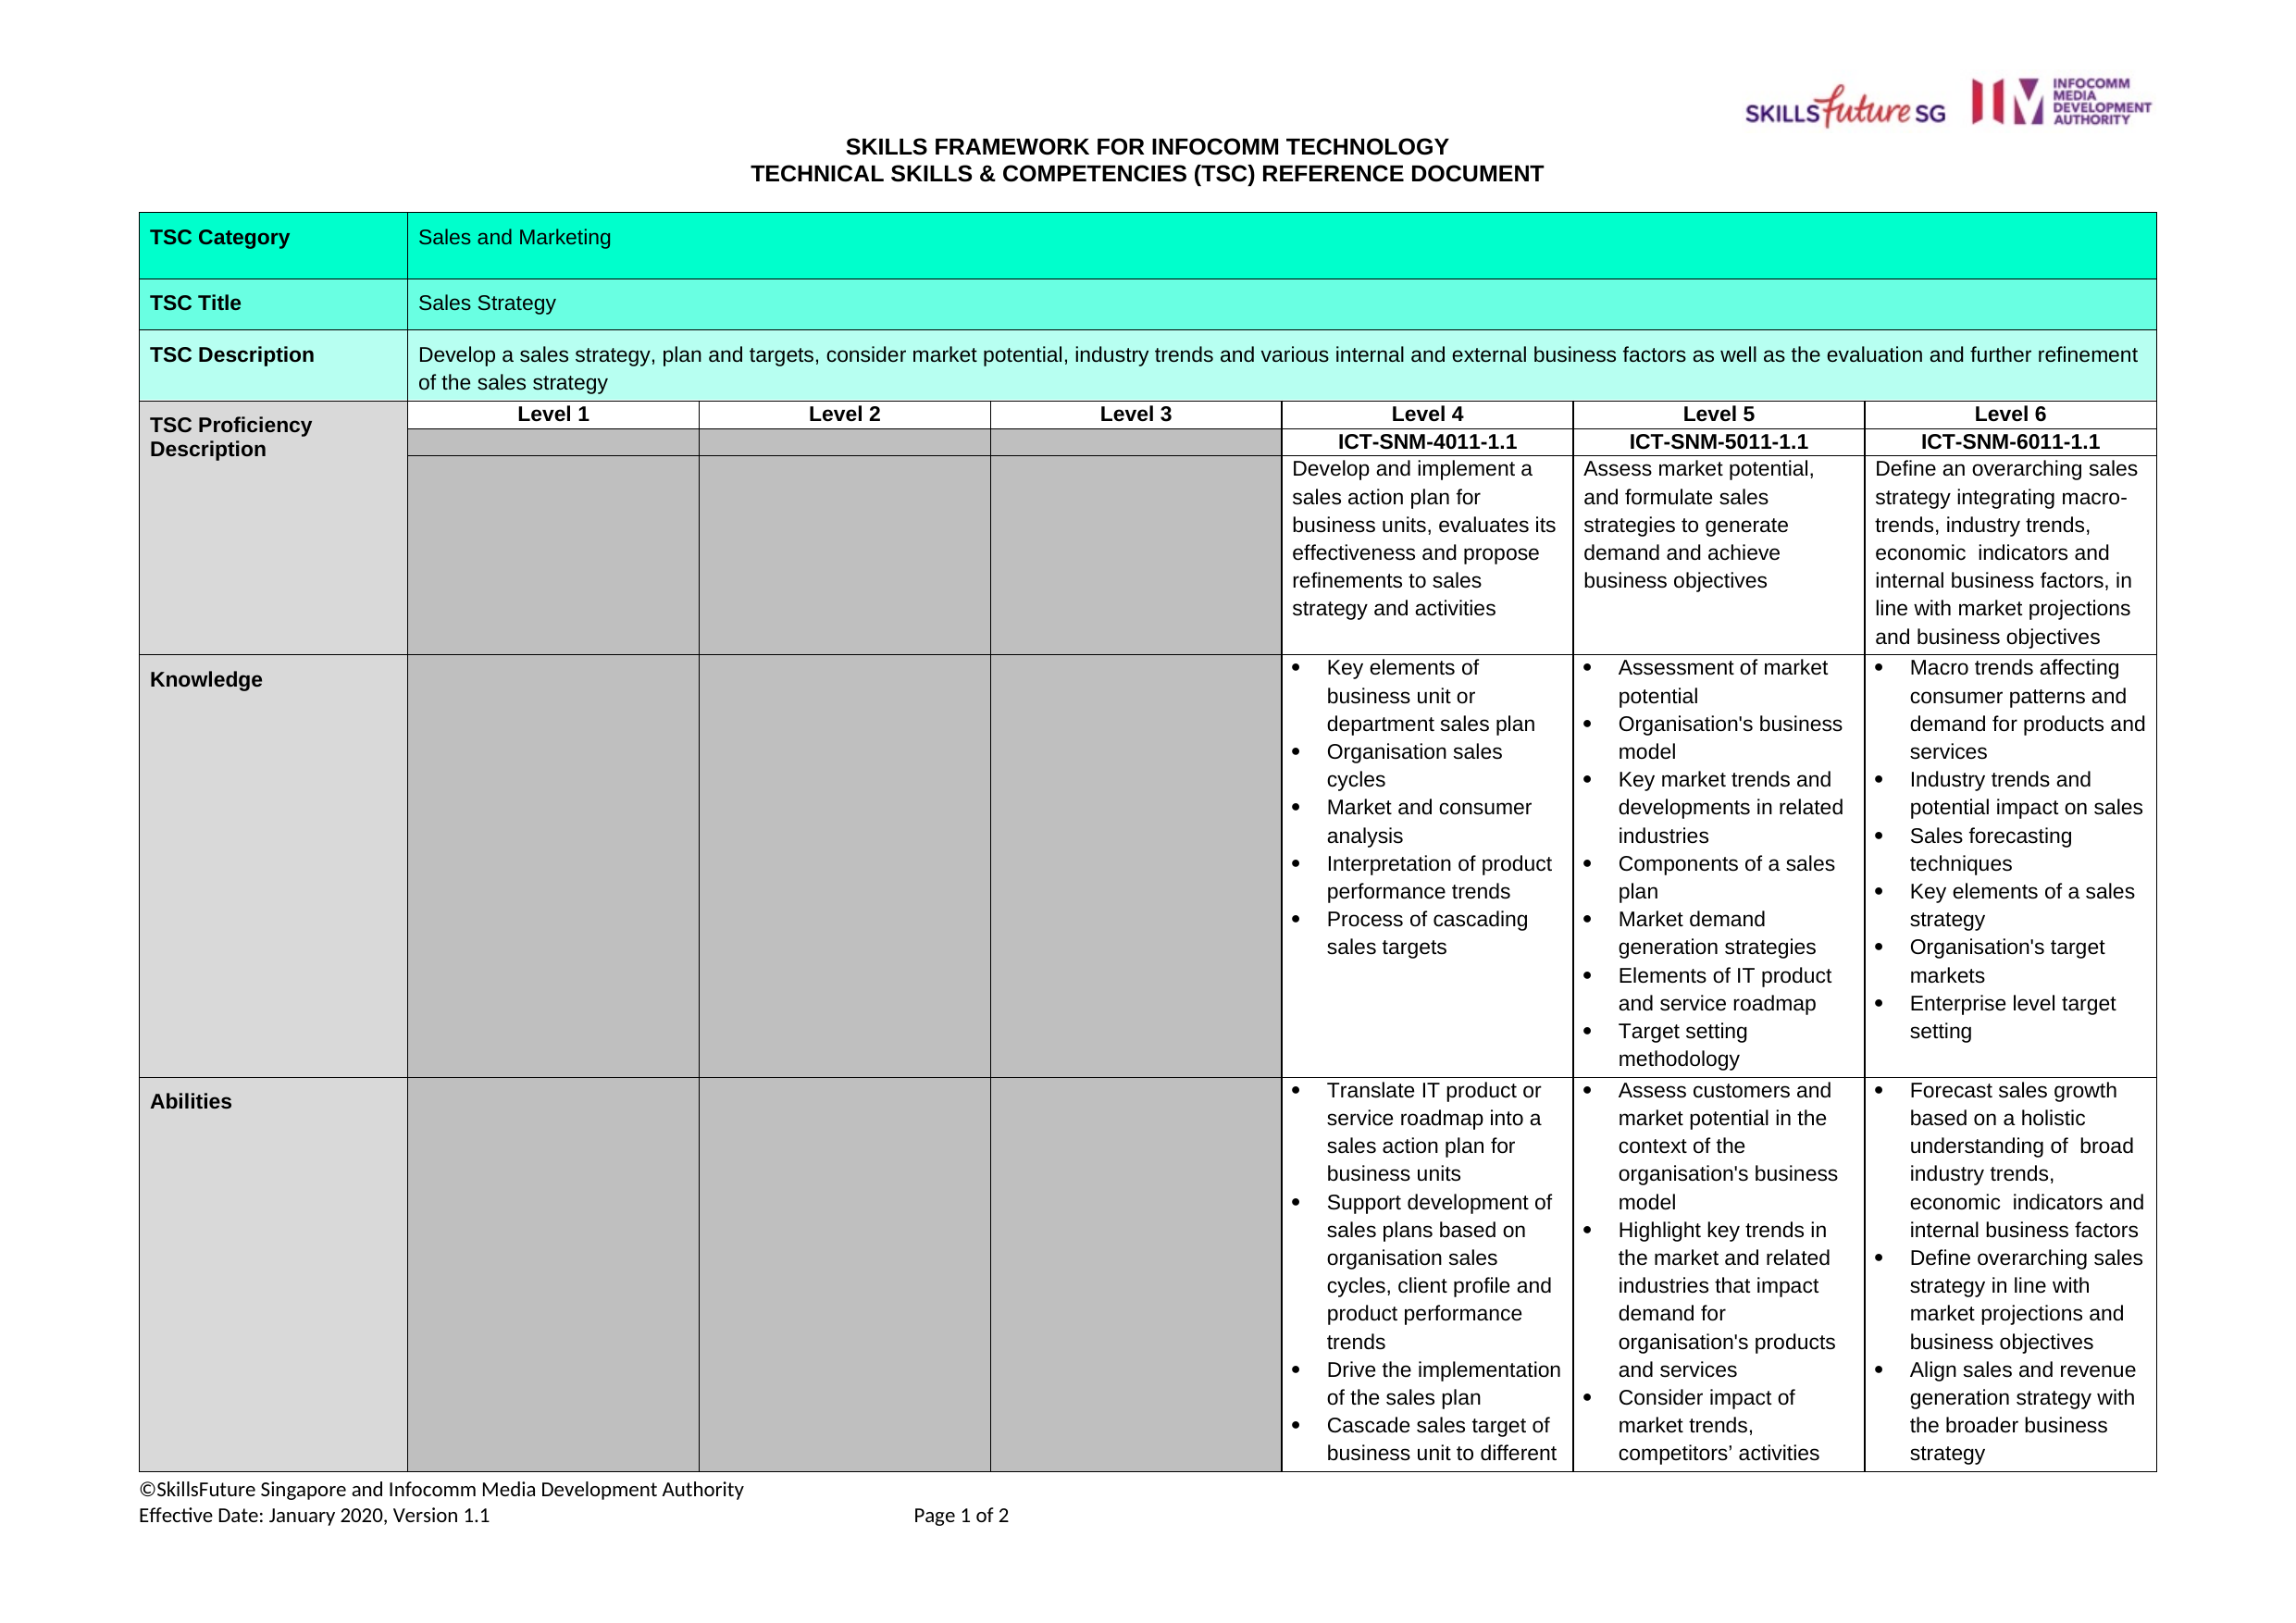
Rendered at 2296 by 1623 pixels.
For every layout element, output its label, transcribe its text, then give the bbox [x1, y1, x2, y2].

table_cell [700, 429, 990, 455]
table_cell [700, 1078, 990, 1471]
table_cell [700, 655, 990, 1077]
table_cell [700, 456, 990, 654]
table_cell Key elements of business unit or department sales plan Organisation sales cycles Market and consumer analysis Interpretation of product performance trends Process of cascading sales targets [1283, 655, 1572, 1077]
table_cell [991, 655, 1281, 1077]
table_cell Assessment of market potential Organisation's business model Key market trends and developments in related industries Components of a sales plan Market demand generation strategies Elements of IT product and service roadmap Target setting methodology [1574, 655, 1864, 1077]
table_cell Level 3 [991, 402, 1281, 427]
table_cell Macro trends affecting consumer patterns and demand for products and services Industry trends and potential impact on sales Sales forecasting techniques Key elements of a sales strategy Organisation's target markets Enterprise level target setting [1866, 655, 2156, 1077]
table_cell Define an overarching sales strategy integrating macro-trends, industry trends, economic indicators and internal business factors, in line with market projections and business objectives [1866, 456, 2156, 654]
table_cell Level 1 [408, 402, 699, 427]
table_cell Abilities [140, 1078, 407, 1471]
table_cell ICT-SNM-6011-1.1 [1866, 429, 2156, 455]
table_header TSC Category [140, 213, 407, 279]
table_cell TSC Description [140, 330, 407, 400]
table_cell Level 6 [1866, 402, 2156, 427]
table_cell [408, 429, 699, 455]
table_cell Assess market potential, and formulate sales strategies to generate demand and achieve business objectives [1574, 456, 1864, 654]
table_cell Develop and implement a sales action plan for business units, evaluates its effectiveness and propose refinements to sales strategy and activities [1283, 456, 1572, 654]
table_cell Level 2 [700, 402, 990, 427]
table_cell Knowledge [140, 655, 407, 1077]
table_cell [991, 429, 1281, 455]
table_cell [991, 1078, 1281, 1471]
table_cell ICT-SNM-4011-1.1 [1283, 429, 1572, 455]
table_header Sales and Marketing [408, 213, 2156, 279]
table_cell Level 4 [1283, 402, 1572, 427]
table_cell Sales Strategy [408, 279, 2156, 329]
table_cell [408, 1078, 699, 1471]
table_cell TSC Title [140, 279, 407, 329]
table_cell ICT-SNM-5011-1.1 [1574, 429, 1864, 455]
table_cell Level 5 [1574, 402, 1864, 427]
table_cell TSC Proficiency Description [140, 402, 407, 654]
table_cell Develop a sales strategy, plan and targets, consider market potential, industry trends and various internal and external business factors as well as the evaluation and further refinement of the sales strategy [408, 330, 2156, 400]
picture [1742, 69, 2157, 133]
table_cell [991, 456, 1281, 654]
table_cell [408, 456, 699, 654]
table_cell [408, 655, 699, 1077]
